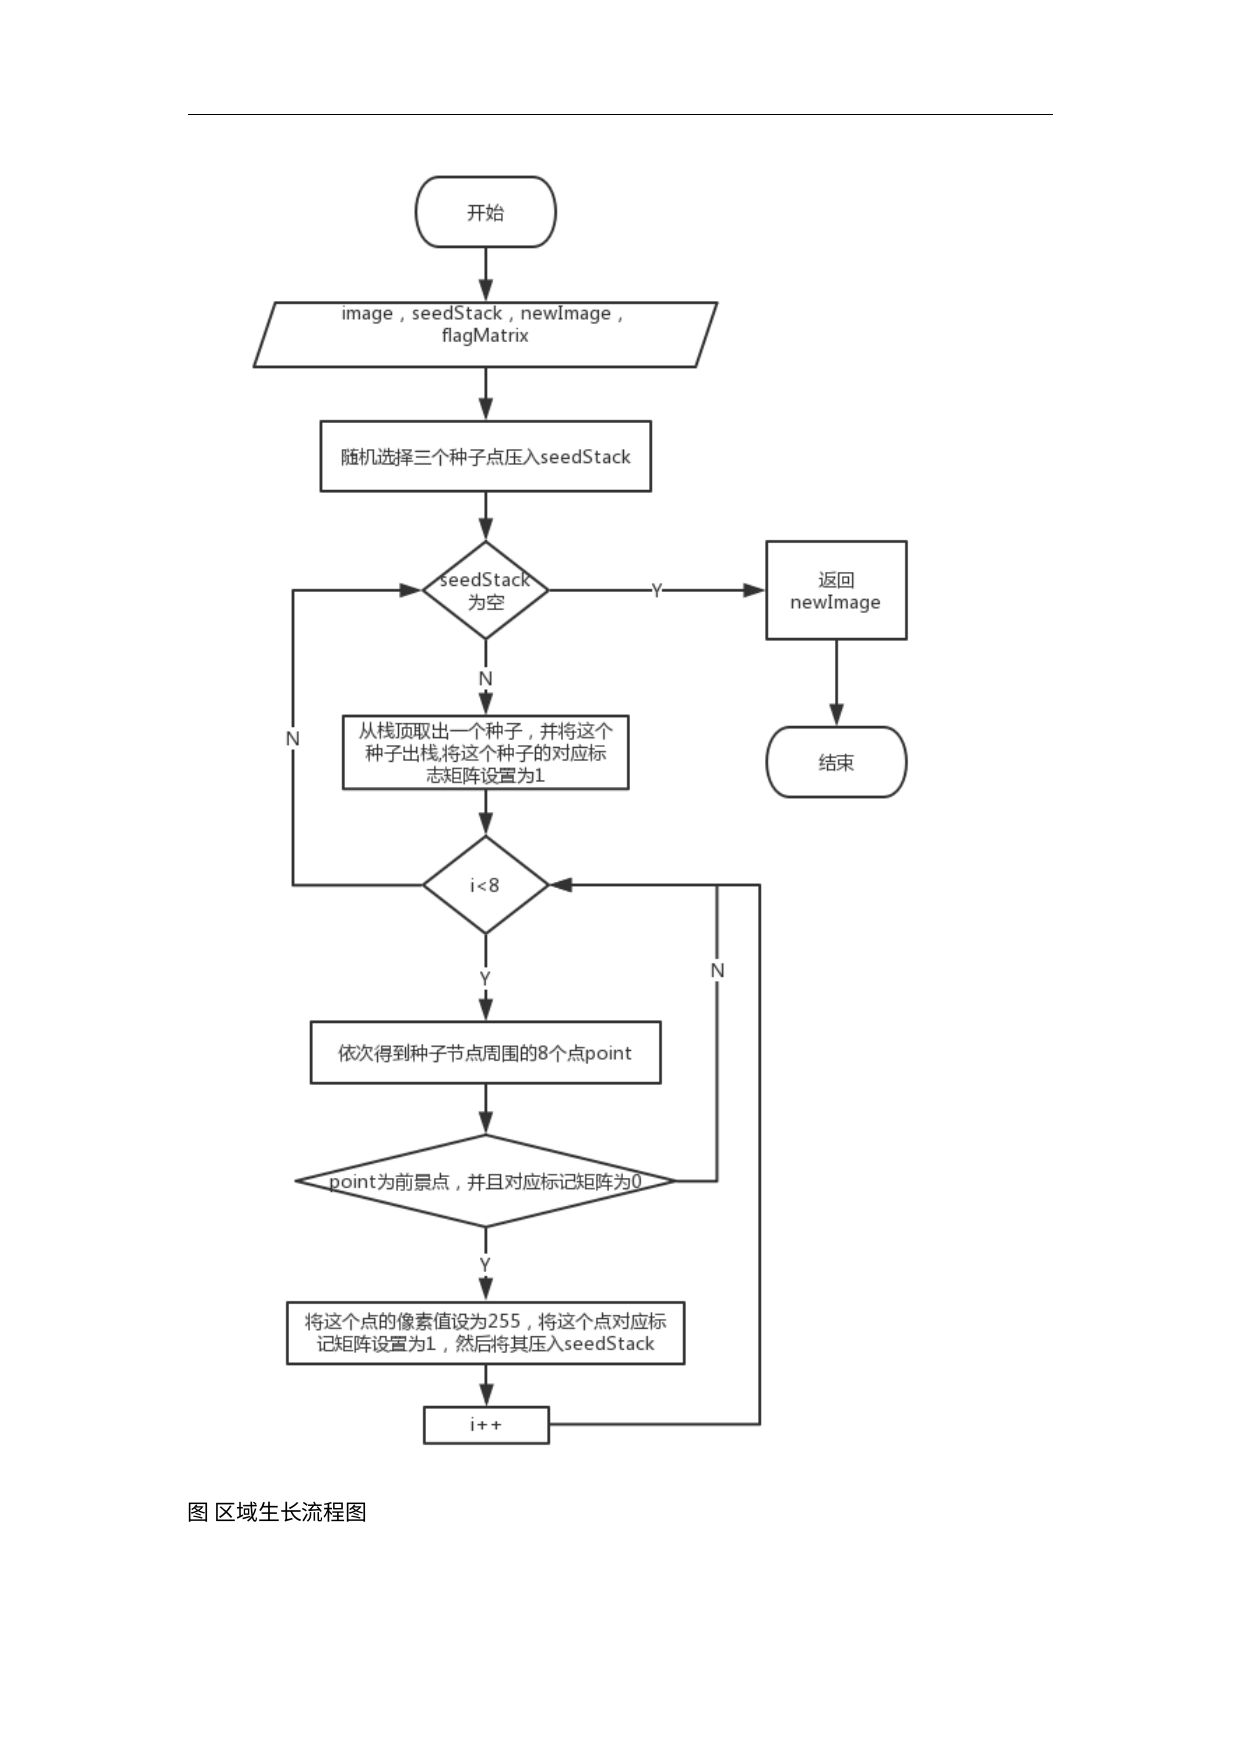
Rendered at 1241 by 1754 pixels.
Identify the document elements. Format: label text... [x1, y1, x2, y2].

text 图 区域生长流程图 [187, 1494, 1053, 1527]
picture [187, 162, 950, 1487]
